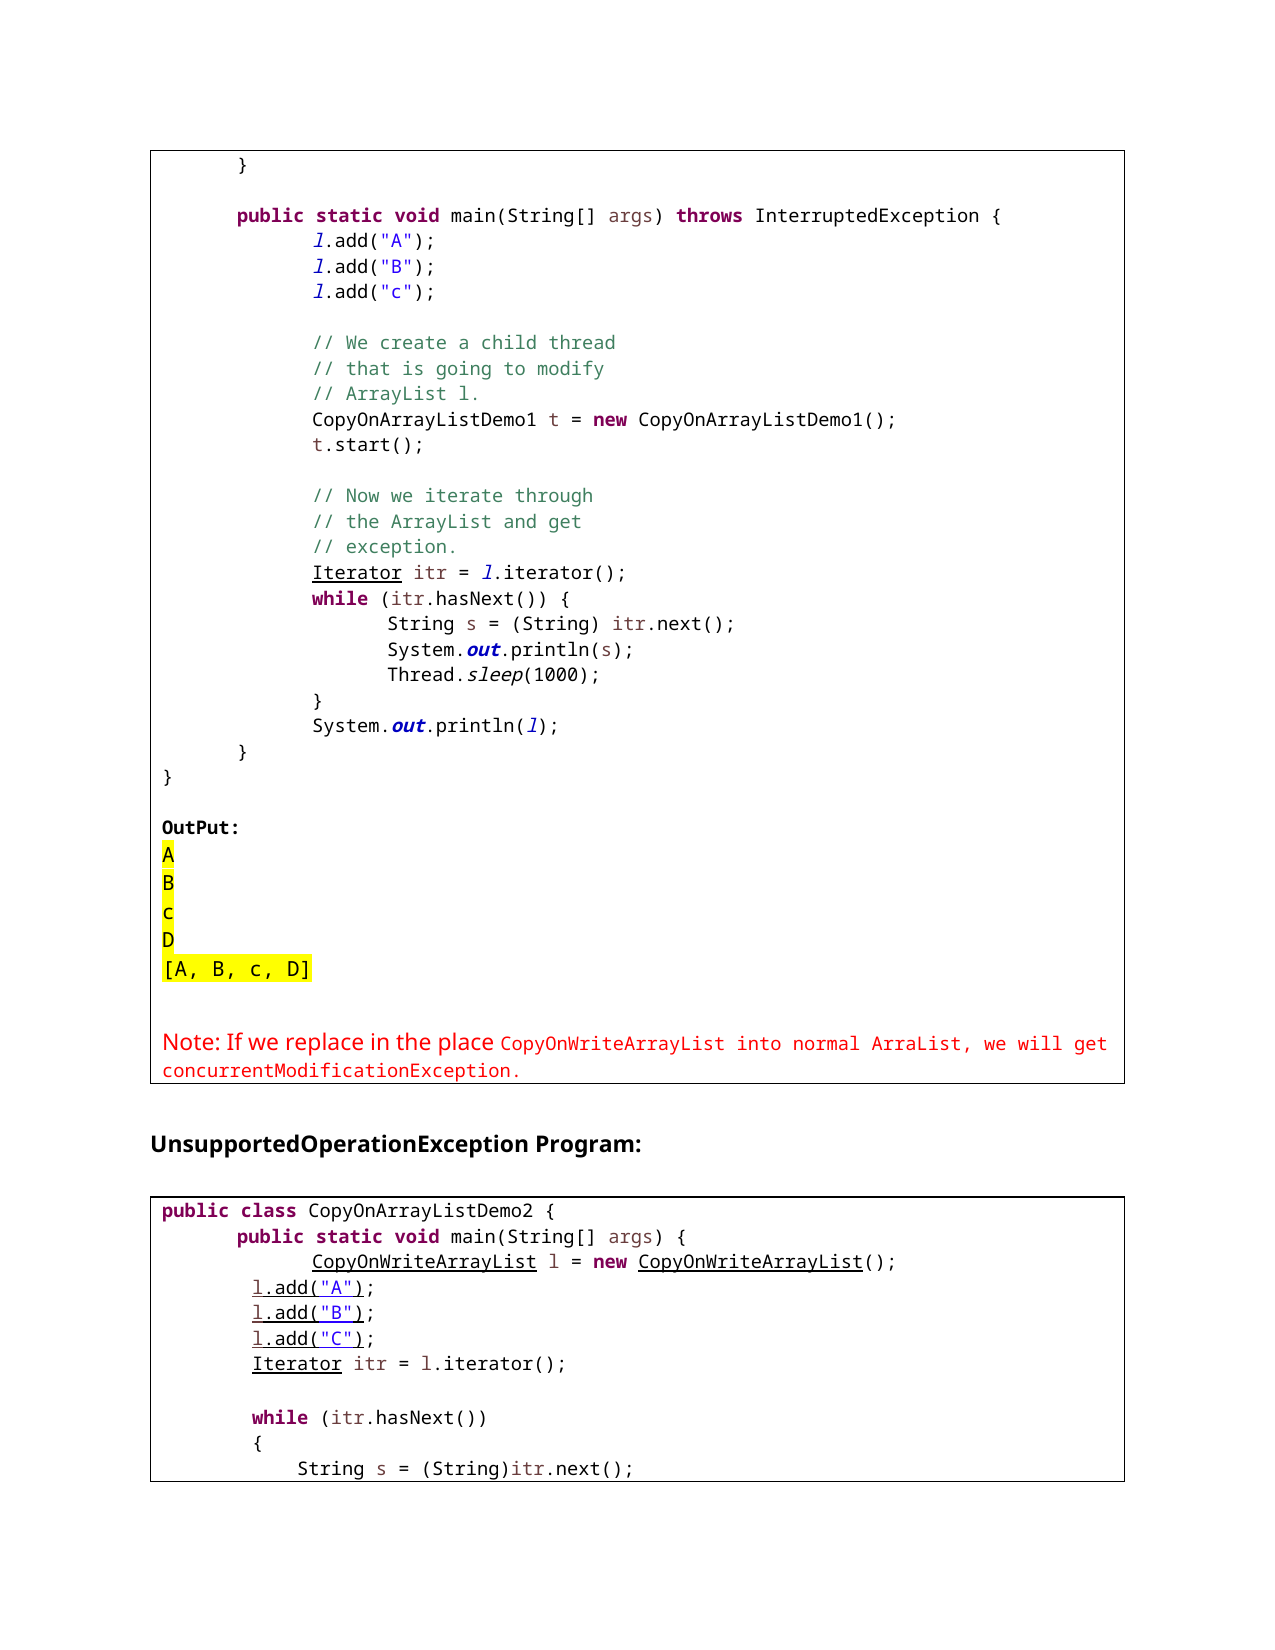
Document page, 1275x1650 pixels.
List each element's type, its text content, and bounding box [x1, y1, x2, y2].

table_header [151, 151, 1124, 1083]
text UnsupportedOperationException Program: [150, 1128, 1125, 1159]
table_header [151, 1198, 1124, 1481]
